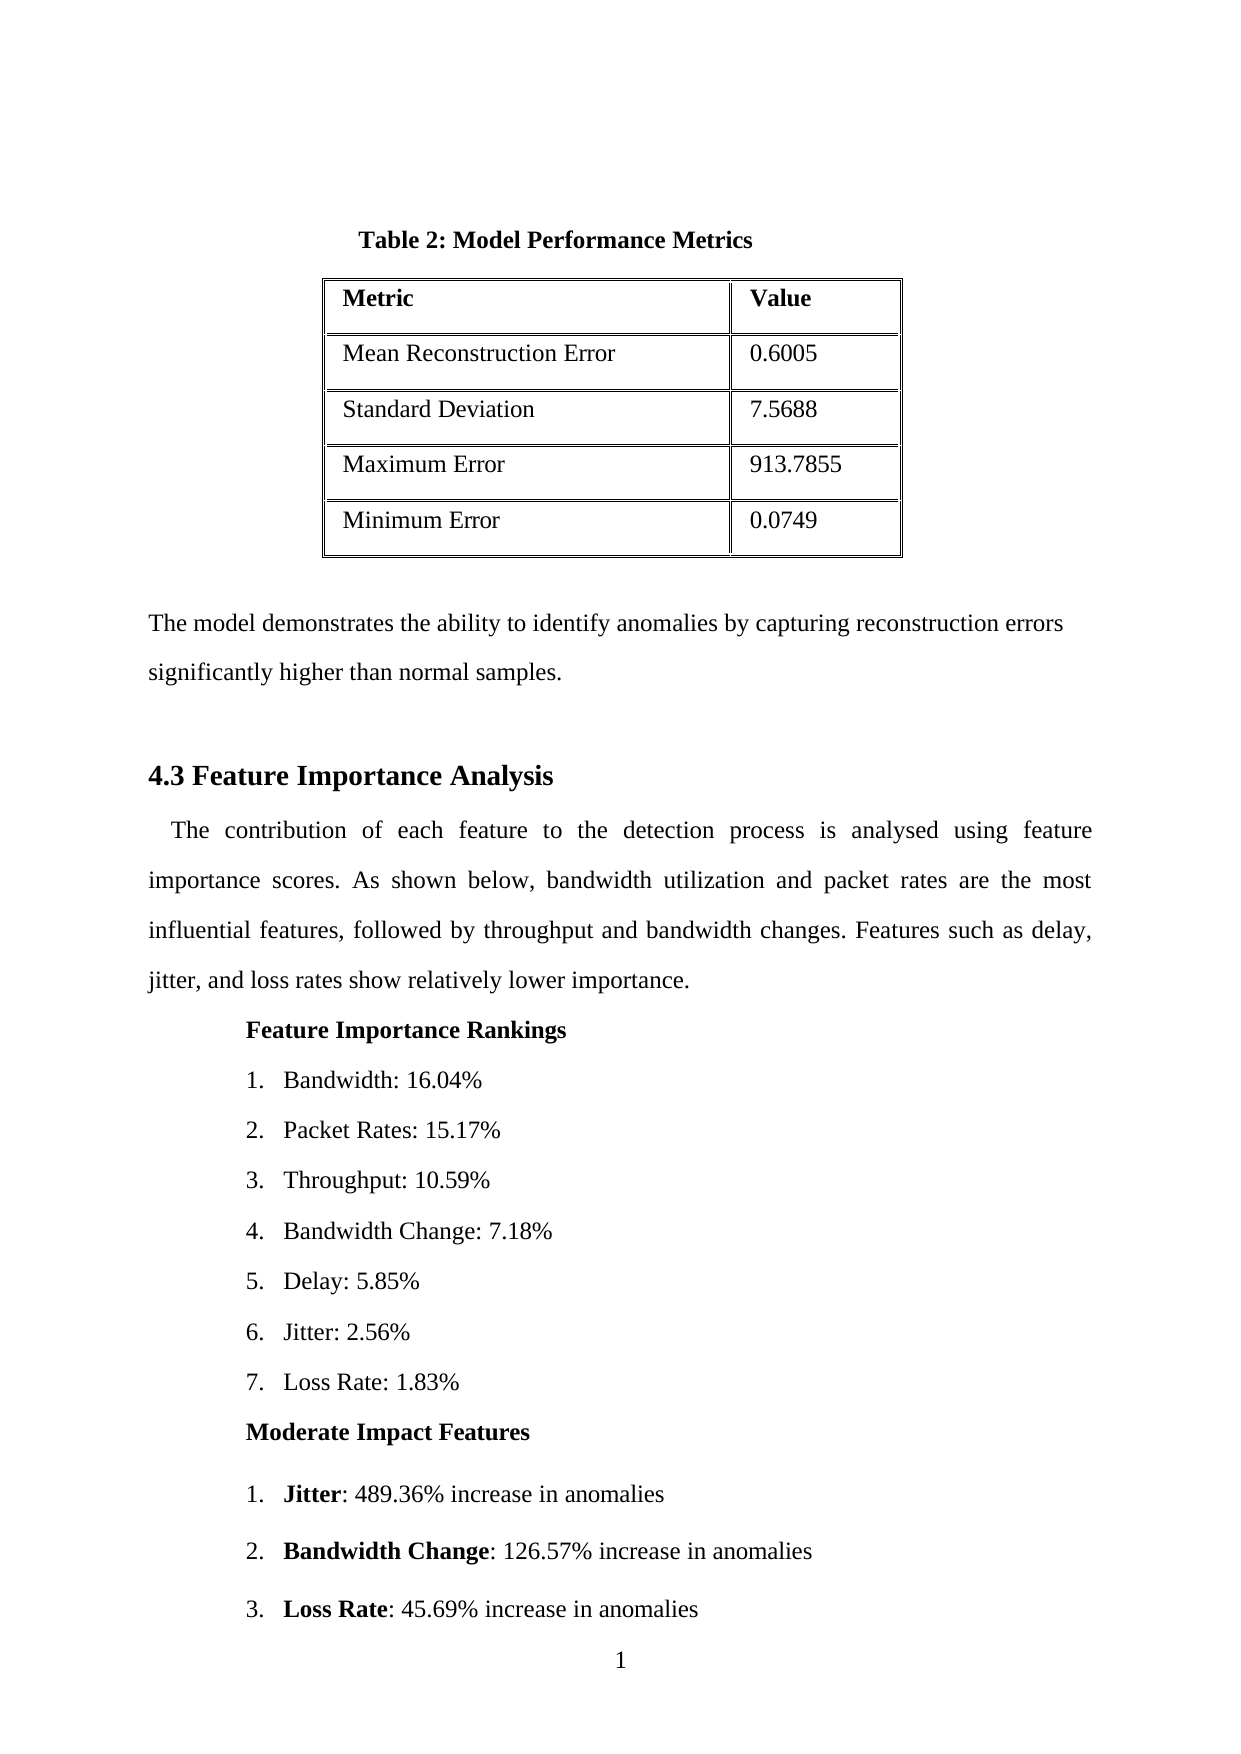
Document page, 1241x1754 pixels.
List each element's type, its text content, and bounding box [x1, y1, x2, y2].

list Jitter: 2.56% [246, 1317, 1182, 1345]
table_cell Mean Reconstruction Error [323, 333, 730, 388]
table_cell 913.7855 [732, 444, 900, 499]
table_cell Minimum Error [323, 499, 730, 555]
list Loss Rate: 45.69% increase in anomalies [246, 1594, 1182, 1623]
table_cell 7.5688 [732, 389, 900, 444]
subtitle Feature Importance Rankings [246, 1016, 1182, 1044]
table_cell 0.0749 [730, 499, 902, 555]
list Bandwidth: 16.04% [246, 1066, 1182, 1094]
list Throughput: 10.59% [246, 1166, 1182, 1194]
subtitle Table 2: Model Performance Metrics [358, 225, 1182, 254]
list Packet Rates: 15.17% [246, 1116, 1182, 1144]
table_cell Maximum Error [325, 444, 729, 499]
table_header Metric [325, 281, 730, 333]
text The model demonstrates the ability to identify anomalies by capturing reconstruction errors significantly higher than normal samples. [148, 608, 1153, 686]
subtitle Moderate Impact Features [246, 1417, 1182, 1446]
text The contribution of each feature to the detection process is analysed using feature importance scores. As shown below, bandwidth utilization and packet rates are the most influential features, followed by throughput and bandwidth changes. Features such as delay, jitter, and loss rates show relatively lower importance. [148, 816, 1093, 993]
list Jitter: 489.36% increase in anomalies [246, 1479, 1182, 1507]
table_cell Standard Deviation [325, 389, 729, 444]
list Delay: 5.85% [246, 1266, 1182, 1295]
list Bandwidth Change: 7.18% [246, 1216, 1182, 1245]
subtitle Feature Importance Analysis [148, 758, 1182, 791]
list Bandwidth Change: 126.57% increase in anomalies [246, 1536, 1182, 1565]
table_header Value [730, 281, 900, 333]
list Loss Rate: 1.83% [246, 1367, 1182, 1395]
table_cell 0.6005 [730, 333, 902, 388]
